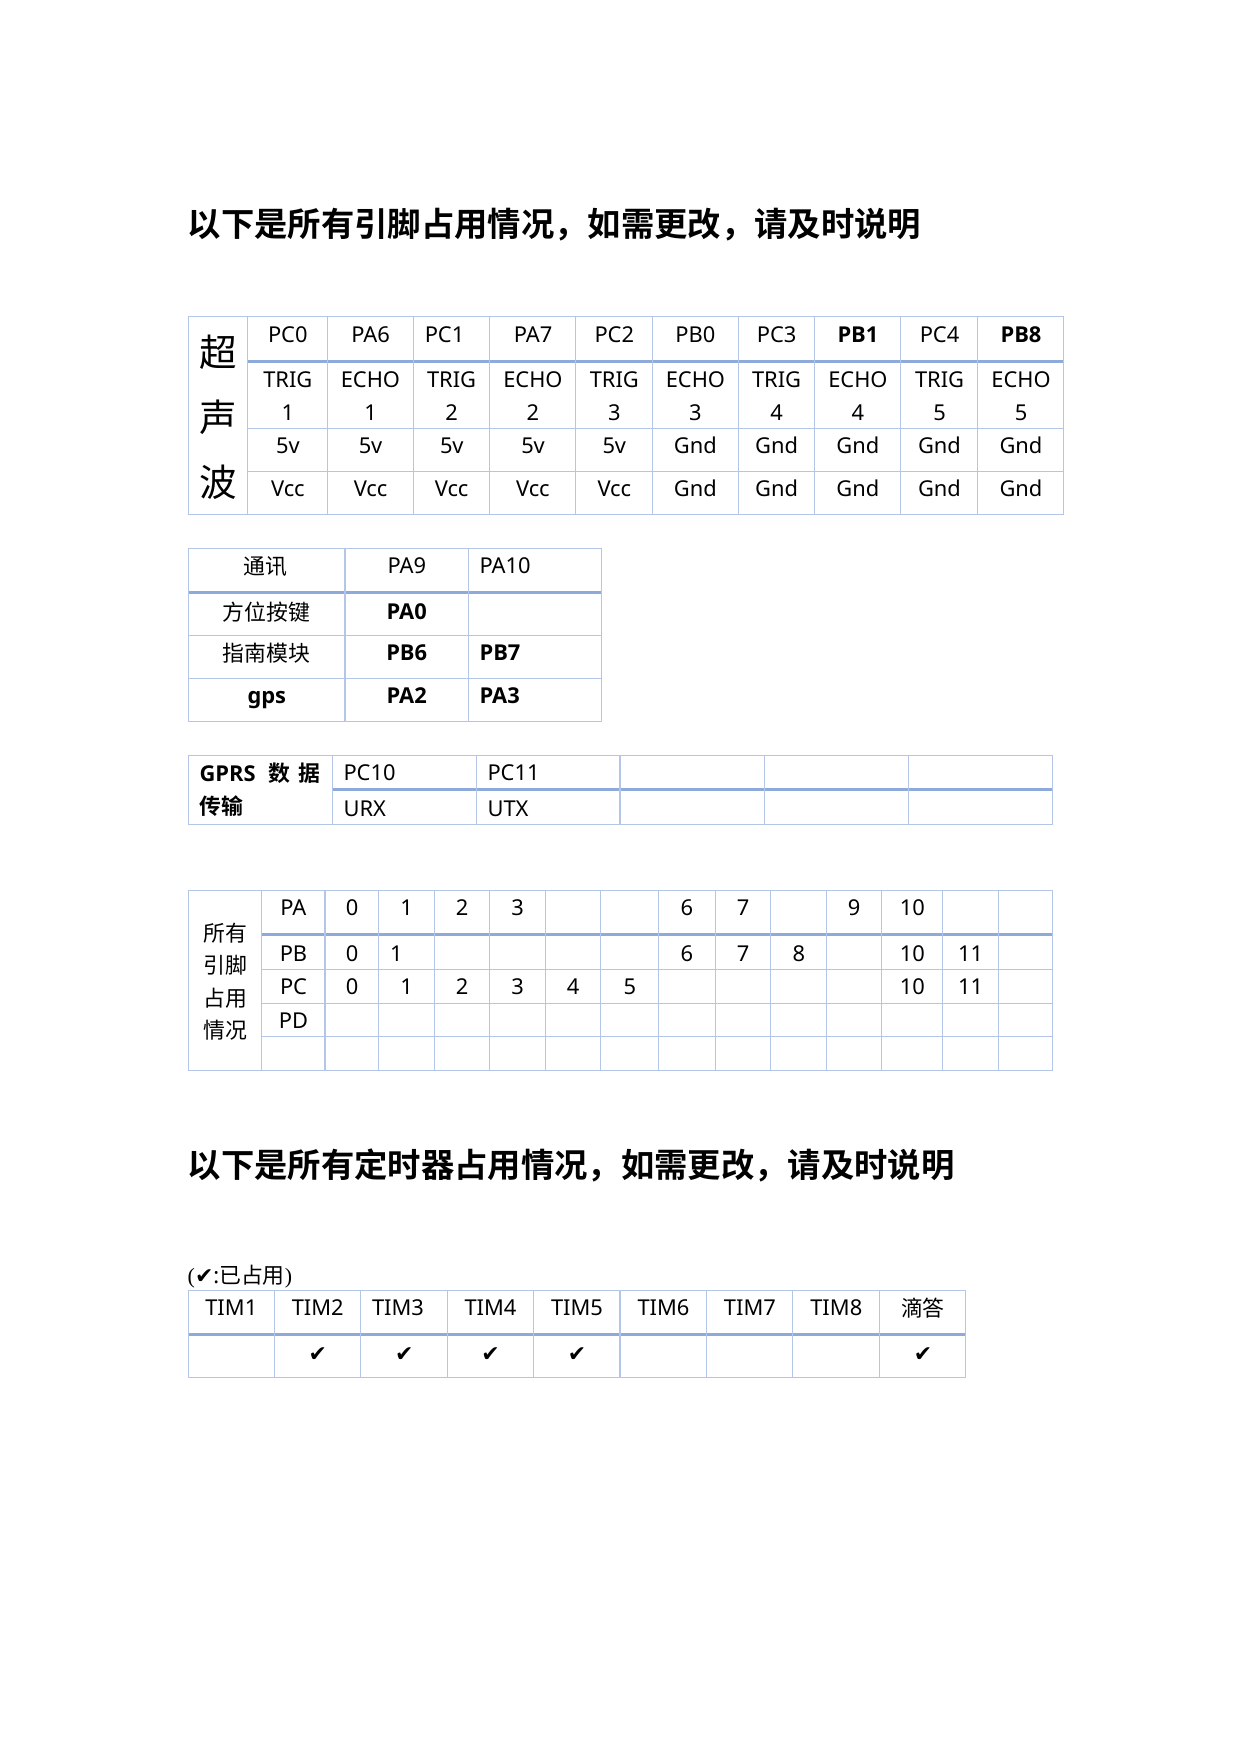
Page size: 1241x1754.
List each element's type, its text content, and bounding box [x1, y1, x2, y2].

table_cell 4 [546, 970, 600, 1002]
table_header 2 [435, 891, 489, 933]
table_cell [262, 1037, 324, 1069]
table_cell Gnd [901, 429, 977, 471]
table_cell 3 [490, 970, 545, 1002]
table_header PB8 [978, 317, 1063, 359]
table_cell [469, 594, 601, 634]
table_cell [771, 1004, 826, 1036]
table_cell 1 [379, 970, 434, 1002]
table_cell PB [262, 936, 324, 969]
table_cell 5 [601, 970, 658, 1002]
table_cell [601, 1037, 658, 1069]
table_cell [546, 936, 600, 969]
table_cell [999, 936, 1052, 969]
table_cell [882, 1004, 942, 1036]
table_header PC2 [576, 317, 652, 359]
table_cell [999, 1037, 1052, 1069]
table_cell 5v [248, 429, 327, 471]
table_cell Gnd [978, 472, 1063, 514]
table_header 通讯 [189, 549, 344, 591]
table_header PA10 [469, 549, 601, 591]
table_cell Vcc [328, 472, 413, 514]
table_header TIM4 [448, 1291, 533, 1333]
table_header [999, 891, 1052, 933]
table_cell Gnd [739, 429, 814, 471]
table_header TIM1 [189, 1291, 274, 1333]
table_cell [326, 1004, 378, 1036]
table_cell 2 [435, 970, 489, 1002]
table_cell ECHO2 [490, 363, 575, 428]
table_cell [659, 1037, 715, 1069]
table_header 6 [659, 891, 715, 933]
table_header PC4 [901, 317, 977, 359]
table_header PC10 [333, 756, 476, 788]
table_header PC0 [248, 317, 327, 359]
table_cell Gnd [653, 472, 738, 514]
table_cell [716, 1004, 770, 1036]
table_header 超声波 [189, 317, 247, 514]
table_cell [827, 936, 881, 969]
table_cell [999, 1004, 1052, 1036]
table_cell [827, 970, 881, 1002]
table_cell UTX [477, 791, 619, 824]
table_cell ECHO5 [978, 363, 1063, 428]
table_cell TRIG4 [739, 363, 814, 428]
table_header PA [262, 891, 324, 933]
table_cell Gnd [815, 429, 900, 471]
table_cell [546, 1037, 600, 1069]
text (✔:已占用) [187, 1257, 1053, 1290]
table_cell [707, 1336, 792, 1377]
table_cell [326, 1037, 378, 1069]
table_cell [999, 970, 1052, 1002]
table_cell 1 [379, 936, 434, 969]
table_cell 0 [326, 936, 378, 969]
table_cell 11 [943, 970, 998, 1002]
table_cell TRIG5 [901, 363, 977, 428]
table_cell [771, 970, 826, 1002]
table_header PC3 [739, 317, 814, 359]
table_header PA9 [346, 549, 468, 591]
table_header 所有 引脚 占用 情况 [189, 891, 261, 1069]
table_cell [490, 936, 545, 969]
table_cell PC [262, 970, 324, 1002]
table_header PB0 [653, 317, 738, 359]
table_cell 10 [882, 936, 942, 969]
subtitle 以下是所有定时器占用情况，如需更改，请及时说明 [187, 1130, 1053, 1195]
table_header [546, 891, 600, 933]
table_cell [490, 1037, 545, 1069]
table_cell PA2 [346, 679, 468, 721]
table_header 9 [827, 891, 881, 933]
table_header 7 [716, 891, 770, 933]
table_cell Vcc [414, 472, 489, 514]
table_cell Vcc [248, 472, 327, 514]
table_cell TRIG2 [414, 363, 489, 428]
table_header [943, 891, 998, 933]
table_header TIM5 [534, 1291, 619, 1333]
table_cell [765, 791, 908, 824]
table_cell ✔ [275, 1336, 360, 1377]
table_cell PA3 [469, 679, 601, 721]
table_cell PA0 [346, 594, 468, 634]
table_header 1 [379, 891, 434, 933]
table_header GPRS数据传输 [189, 756, 332, 824]
table_cell [490, 1004, 545, 1036]
table_cell TRIG3 [576, 363, 652, 428]
table_cell ✔ [448, 1336, 533, 1377]
table_cell [435, 936, 489, 969]
table_header [909, 756, 1052, 788]
table_cell [659, 970, 715, 1002]
table_cell 0 [326, 970, 378, 1002]
table_cell [435, 1004, 489, 1036]
table_header 0 [326, 891, 378, 933]
table_cell Gnd [978, 429, 1063, 471]
table_cell [943, 1004, 998, 1036]
table_cell [601, 936, 658, 969]
table_header [771, 891, 826, 933]
table_cell ECHO4 [815, 363, 900, 428]
table_cell [771, 1037, 826, 1069]
table_cell ECHO3 [653, 363, 738, 428]
table_cell Gnd [815, 472, 900, 514]
table_cell PB7 [469, 636, 601, 678]
table_cell [546, 1004, 600, 1036]
table_cell [716, 1037, 770, 1069]
table_cell [601, 1004, 658, 1036]
table_cell ✔ [361, 1336, 447, 1377]
table_header TIM7 [707, 1291, 792, 1333]
table_header PA6 [328, 317, 413, 359]
table_cell PD [262, 1004, 324, 1036]
table_header PC1 [414, 317, 489, 359]
table_cell 10 [882, 970, 942, 1002]
table_cell 5v [414, 429, 489, 471]
table_header [621, 756, 764, 788]
table_cell [793, 1336, 879, 1377]
table_cell ✔ [534, 1336, 619, 1377]
table_cell 5v [490, 429, 575, 471]
subtitle 以下是所有引脚占用情况，如需更改，请及时说明 [187, 189, 1053, 254]
table_cell Gnd [739, 472, 814, 514]
table_cell 方位按键 [189, 594, 344, 634]
table_header 滴答 [880, 1291, 965, 1333]
table_cell [659, 1004, 715, 1036]
table_header PC11 [477, 756, 619, 788]
table_cell [716, 970, 770, 1002]
table_cell Gnd [901, 472, 977, 514]
table_cell ECHO1 [328, 363, 413, 428]
table_header TIM6 [621, 1291, 706, 1333]
table_cell [827, 1037, 881, 1069]
table_cell [909, 791, 1052, 824]
table_header TIM8 [793, 1291, 879, 1333]
table_cell 11 [943, 936, 998, 969]
table_cell URX [333, 791, 476, 824]
table_cell [943, 1037, 998, 1069]
table_cell [621, 1336, 706, 1377]
table_header [601, 891, 658, 933]
table_cell [882, 1037, 942, 1069]
table_cell [621, 791, 764, 824]
table_cell PB6 [346, 636, 468, 678]
table_cell Vcc [576, 472, 652, 514]
table_header 3 [490, 891, 545, 933]
table_cell 7 [716, 936, 770, 969]
table_cell Vcc [490, 472, 575, 514]
table_cell Gnd [653, 429, 738, 471]
table_cell [827, 1004, 881, 1036]
table_cell 5v [576, 429, 652, 471]
table_cell [379, 1004, 434, 1036]
table_header TIM2 [275, 1291, 360, 1333]
table_header TIM3 [361, 1291, 447, 1333]
table_cell ✔ [880, 1336, 965, 1377]
table_cell gps [189, 679, 344, 721]
table_cell [435, 1037, 489, 1069]
table_cell 指南模块 [189, 636, 344, 678]
table_header [765, 756, 908, 788]
table_cell 5v [328, 429, 413, 471]
table_header PA7 [490, 317, 575, 359]
table_cell 6 [659, 936, 715, 969]
table_header 10 [882, 891, 942, 933]
table_header PB1 [815, 317, 900, 359]
table_cell [189, 1336, 274, 1377]
table_cell [379, 1037, 434, 1069]
table_cell 8 [771, 936, 826, 969]
table_cell TRIG1 [248, 363, 327, 428]
